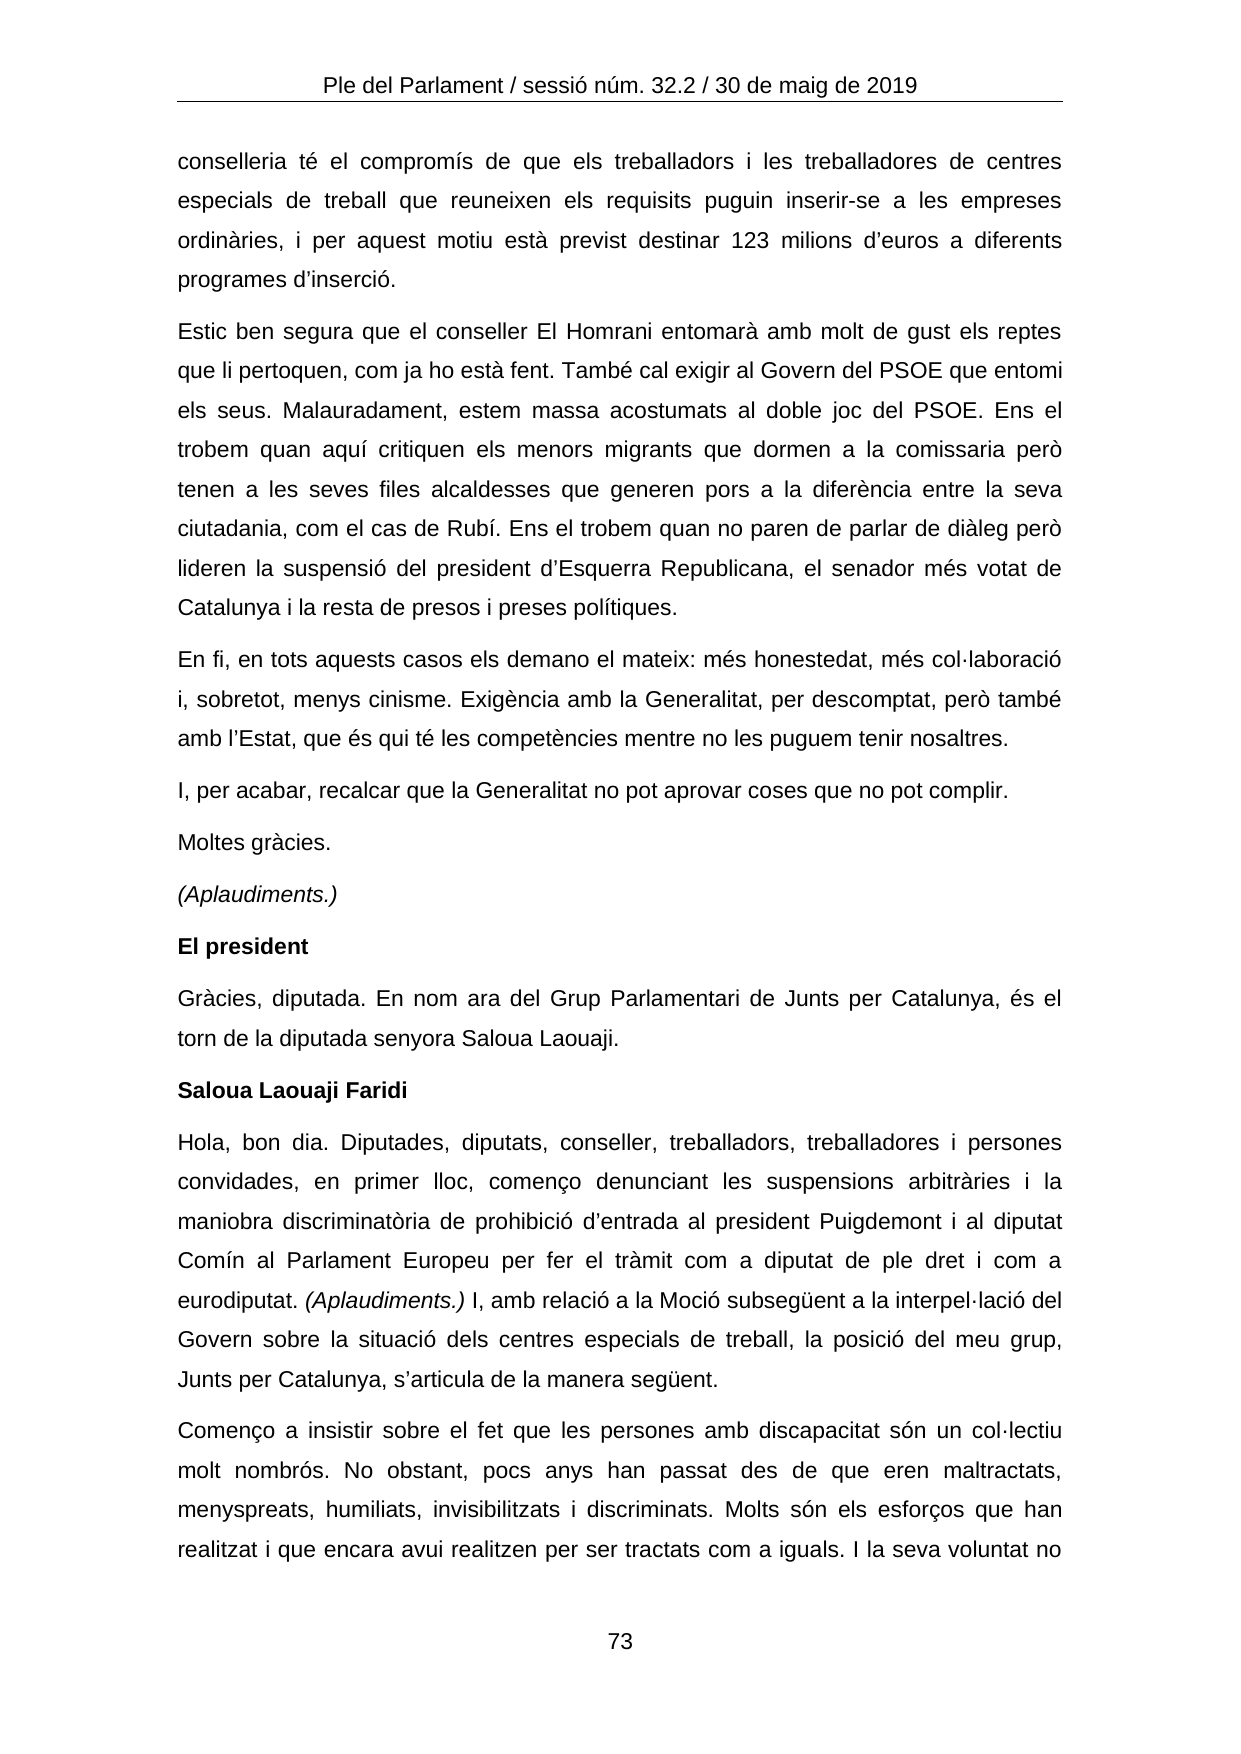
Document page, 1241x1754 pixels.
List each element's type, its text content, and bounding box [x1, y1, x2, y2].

text Saloua Laouaji Faridi [177, 1077, 1063, 1103]
text En fi, en tots aquests casos els demano el mateix: més honestedat, més col·laboració i, sobretot, menys cinisme. Exigència amb la Generalitat, per descomptat, però també amb l’Estat, que és qui té les competències mentre no les puguem tenir nosaltres. [177, 646, 1063, 752]
text Hola, bon dia. Diputades, diputats, conseller, treballadors, treballadores i persones convidades, en primer lloc, començo denunciant les suspensions arbitràries i la maniobra discriminatòria de prohibició d’entrada al president Puigdemont i al diputat Comín al Parlament Europeu per fer el tràmit com a diputat de ple dret i com a eurodiputat. (Aplaudiments.) I, amb relació a la Moció subsegüent a la interpel·lació del Govern sobre la situació dels centres especials de treball, la posició del meu grup, Junts per Catalunya, s’articula de la manera següent. [177, 1129, 1063, 1392]
text Moltes gràcies. [177, 829, 1063, 856]
text Estic ben segura que el conseller El Homrani entomarà amb molt de gust els reptes que li pertoquen, com ja ho està fent. També cal exigir al Govern del PSOE que entomi els seus. Malauradament, estem massa acostumats al doble joc del PSOE. Ens el trobem quan aquí critiquen els menors migrants que dormen a la comissaria però tenen a les seves files alcaldesses que generen pors a la diferència entre la seva ciutadania, com el cas de Rubí. Ens el trobem quan no paren de parlar de diàleg però lideren la suspensió del president d’Esquerra Republicana, el senador més votat de Catalunya i la resta de presos i preses polítiques. [177, 318, 1063, 621]
text (Aplaudiments.) [177, 881, 1063, 908]
text I, per acabar, recalcar que la Generalitat no pot aprovar coses que no pot complir. [177, 777, 1063, 804]
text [177, 148, 1063, 292]
text El president [177, 933, 1063, 959]
text Gràcies, diputada. En nom ara del Grup Parlamentari de Junts per Catalunya, és el torn de la diputada senyora Saloua Laouaji. [177, 985, 1063, 1051]
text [177, 1417, 1063, 1562]
